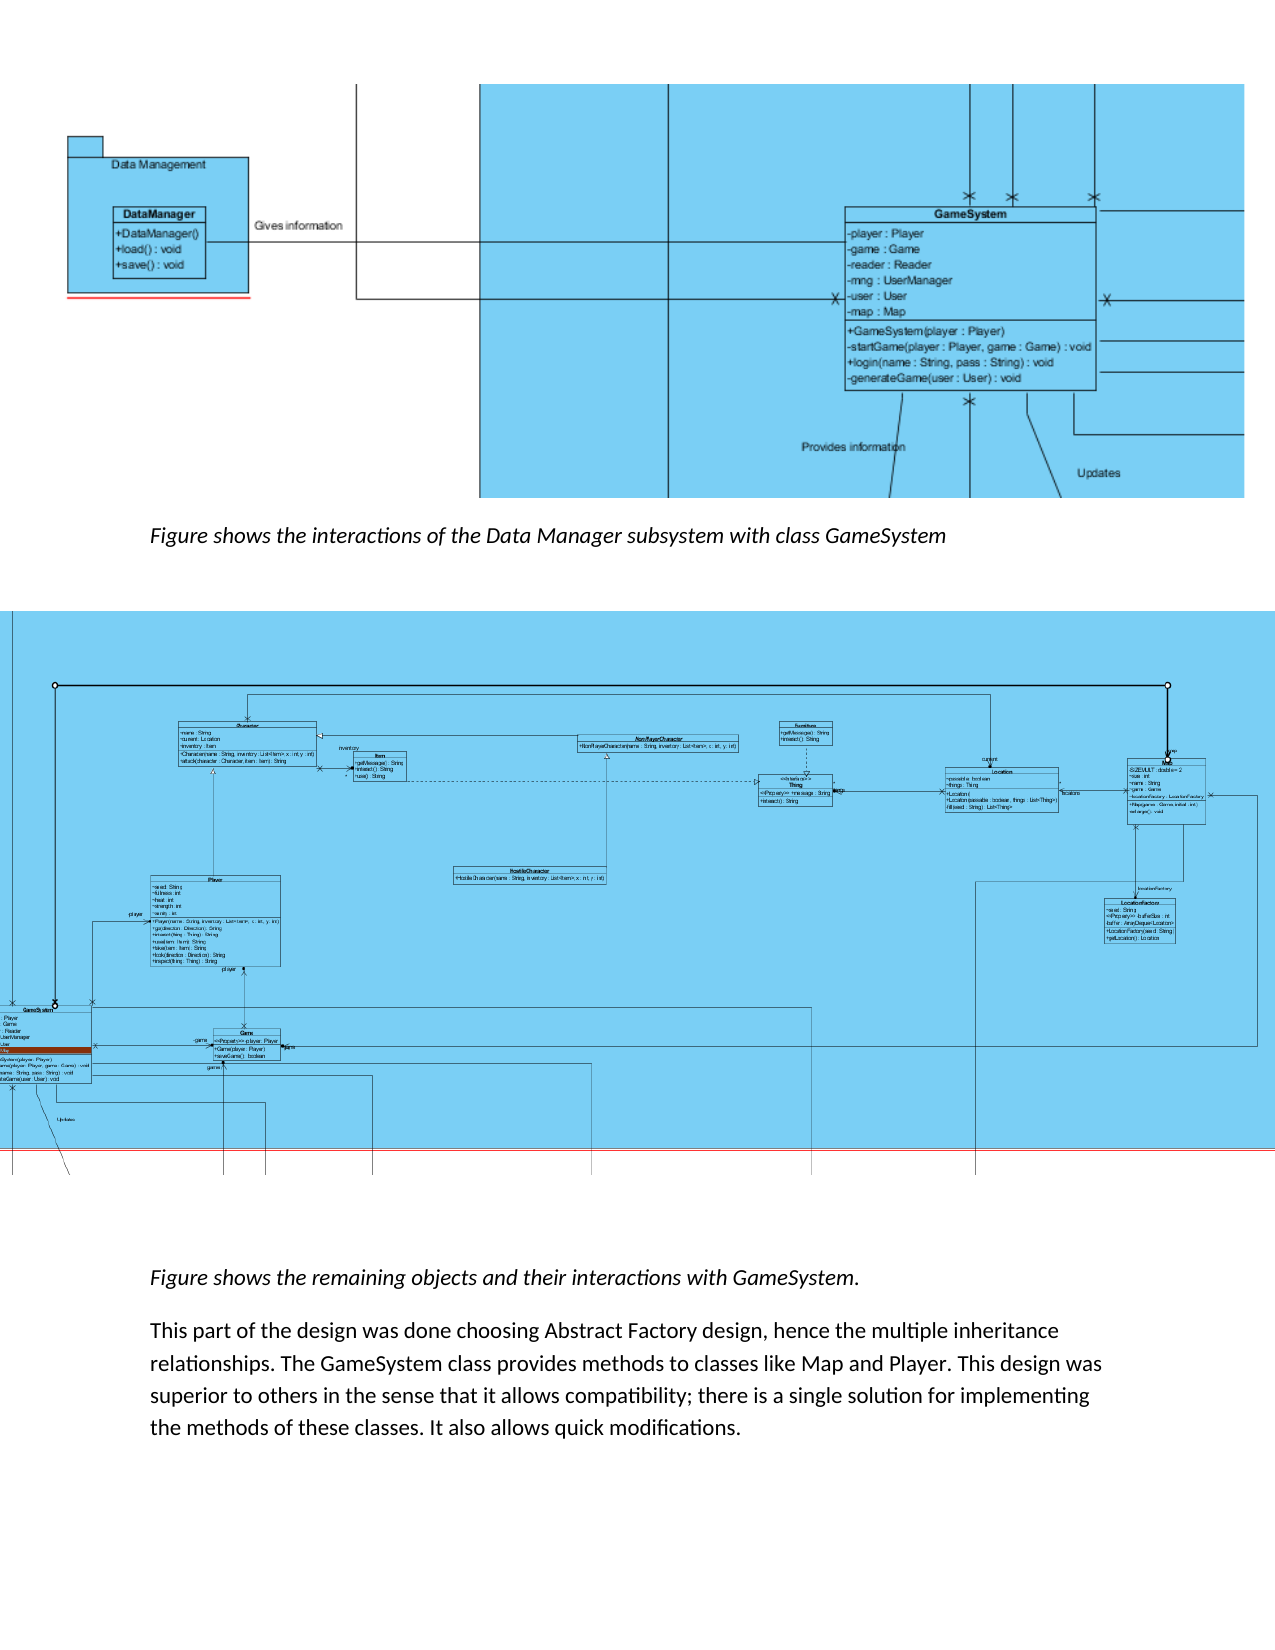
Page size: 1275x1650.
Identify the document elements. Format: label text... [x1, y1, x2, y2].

text This part of the design was done choosing Abstract Factory design, hence the multiple inheritance relationships. The GameSystem class provides methods to classes like Map and Player. This design was superior to others in the sense that it allows compatibility; there is a single solution for implementing the methods of these classes. It also allows quick modifications. [150, 1316, 1125, 1441]
picture [53, 84, 1245, 498]
picture [0, 611, 1275, 1175]
text Figure shows the remaining objects and their interactions with GameSystem. [150, 1263, 1125, 1291]
text Figure shows the interactions of the Data Manager subsystem with class GameSystem [150, 521, 1125, 549]
